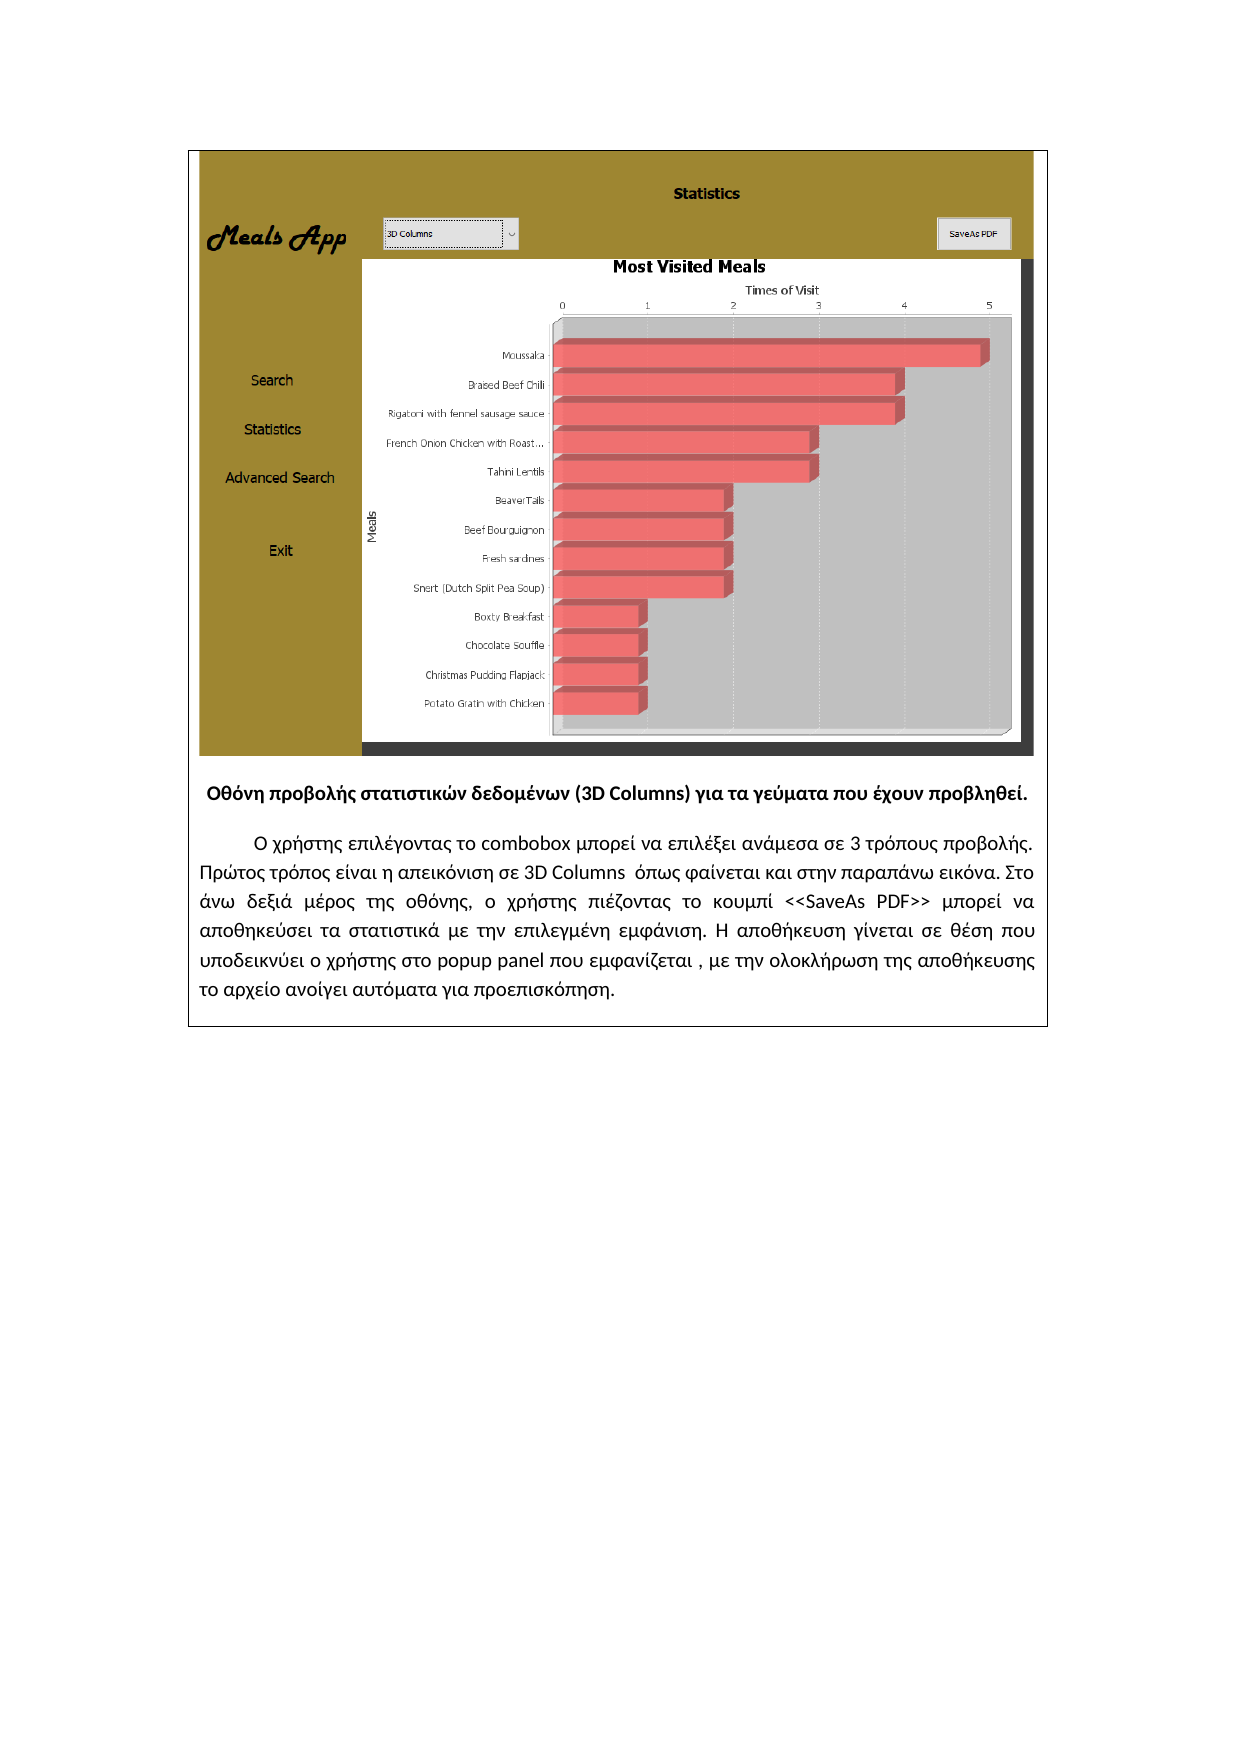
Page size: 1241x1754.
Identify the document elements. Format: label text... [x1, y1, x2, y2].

picture [199, 151, 1034, 756]
table_cell Οθόνη προβολής στατιστικών δεδομένων (3D Columns) για τα γεύματα που έχουν προβληθεί. Ο χρήστης επιλέγοντας το combobox μπορεί να επιλέξει ανάμεσα σε 3 τρόπους προβολής. Πρώτος τρόπος είναι η απεικόνιση σε 3D Columns όπως φαίνεται και στην παραπάνω εικόνα. Στο άνω δεξιά μέρος της οθόνης, ο χρήστης πιέζοντας το κουμπί <<SaveAs PDF>> μπορεί να αποθηκεύσει τα στατιστικά με την επιλεγμένη εμφάνιση. Η αποθήκευση γίνεται σε θέση που υποδεικνύει ο χρήστης στο popup panel που εμφανίζεται , με την ολοκλήρωση της αποθήκευσης το αρχείο ανοίγει αυτόματα για προεπισκόπηση. Οθόνη προβολής στατιστικών δεδομένων (3D Pie) για τα γεύματα που έχουν προβληθεί. Επιλέγοντας ο χρήστης στο combobox τον δεύτερο τρόπο(3D Pie) εμφανίζεται η παραπάνω εικόνα. Στο άνω δεξιά μέρος της οθόνης, ο χρήστης μπορεί και εδώ πιέζοντας το κουμπί <<SaveAs PDF>> να αποθηκεύσει τα στατιστικά με την επιλεγμένη εμφάνιση. Η αποθήκευση γίνεται σε θέση που υποδεικνύει ο χρήστης στο popup panel που εμφανίζεται και με την ολοκλήρωση της αποθήκευσης το αρχείο ανοίγει αυτόματα για προεπισκόπηση. Οθόνη προβολής στατιστικών δεδομένων (Table) για τα γεύματα που έχουν προβληθεί. Επιλέγοντας ο χρήστης στο combobox τον τρίτο τρόπο(Table) εμφανίζεται η παραπάνω εικόνα. Στο άνω δεξιά μέρος της οθόνης, ο χρήστης μπορεί και εδώ πιέζοντας το κουμπί <<SaveAs PDF>> να αποθηκεύσει τα στατιστικά με την επιλεγμένη εμφάνιση. Η αποθήκευση γίνεται σε θέση που υποδεικνύει ο χρήστης στο popup panel που εμφανίζεται και με την ολοκλήρωση της αποθήκευσης το αρχείο ανοίγει αυτόματα για προεπισκόπηση. [189, 151, 1047, 1026]
